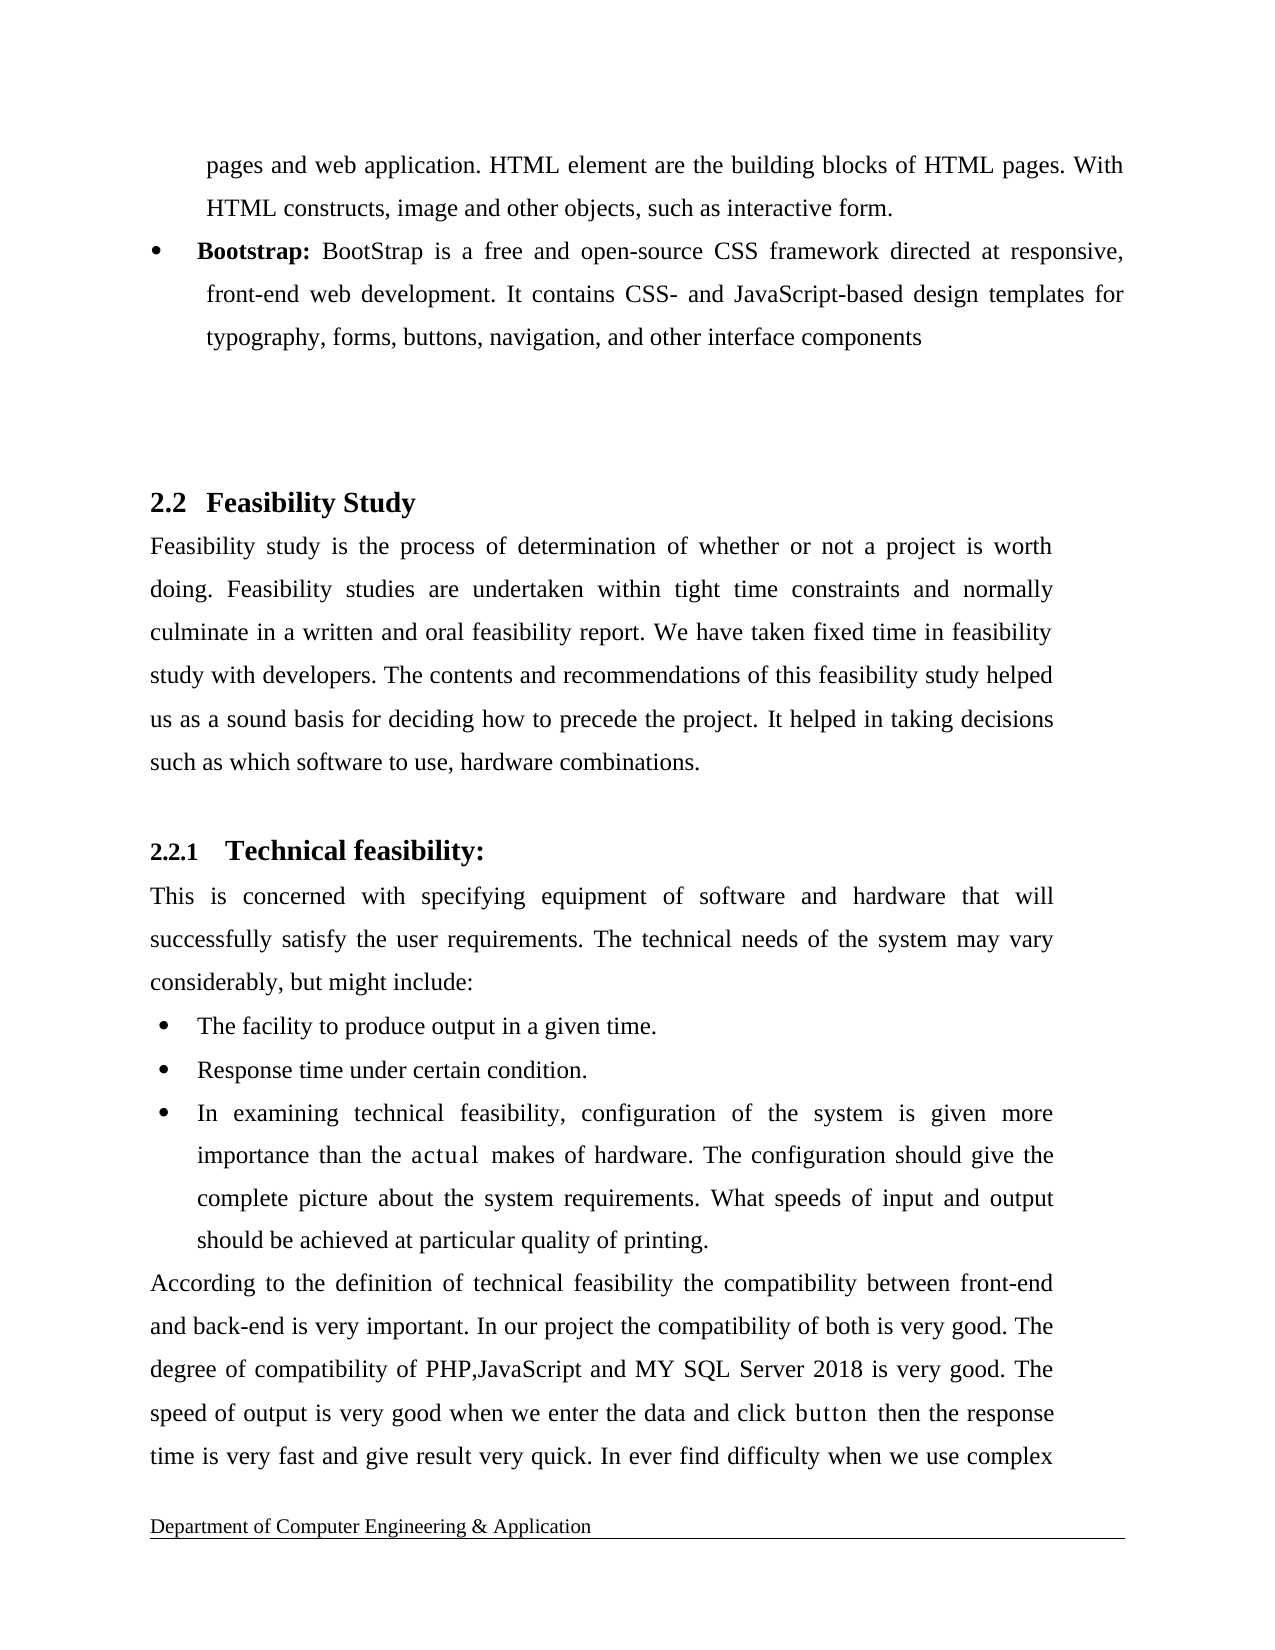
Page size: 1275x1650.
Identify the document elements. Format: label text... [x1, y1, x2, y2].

list Response time under certain condition. [159, 1055, 1125, 1084]
subtitle Technical feasibility: [150, 833, 1125, 867]
list In examining technical feasibility, configuration of the system is given more importance than the actual makes of hardware. The configuration should give the complete picture about the system requirements. What speeds of input and output should be achieved at particular quality of printing. [159, 1098, 1054, 1254]
list The facility to produce output in a given time. [159, 1010, 1125, 1041]
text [150, 1268, 1054, 1469]
list Bootstrap: BootStrap is a free and open-source CSS framework directed at responsive, front-end web development. It contains CSS- and JavaScript-based design templates for typography, forms, buttons, navigation, and other interface components [152, 236, 1125, 351]
text This is concerned with specifying equipment of software and hardware that will successfully satisfy the user requirements. The technical needs of the system may vary considerably, but might include: [150, 881, 1054, 996]
subtitle Feasibility Study [150, 485, 1125, 519]
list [152, 150, 1125, 222]
text Feasibility study is the process of determination of whether or not a project is worth doing. Feasibility studies are undertaken within tight time constraints and normally culminate in a written and oral feasibility report. We have taken fixed time in feasibility study with developers. The contents and recommendations of this feasibility study helped us as a sound basis for deciding how to precede the project. It helped in taking decisions such as which software to use, hardware combinations. [150, 531, 1054, 776]
